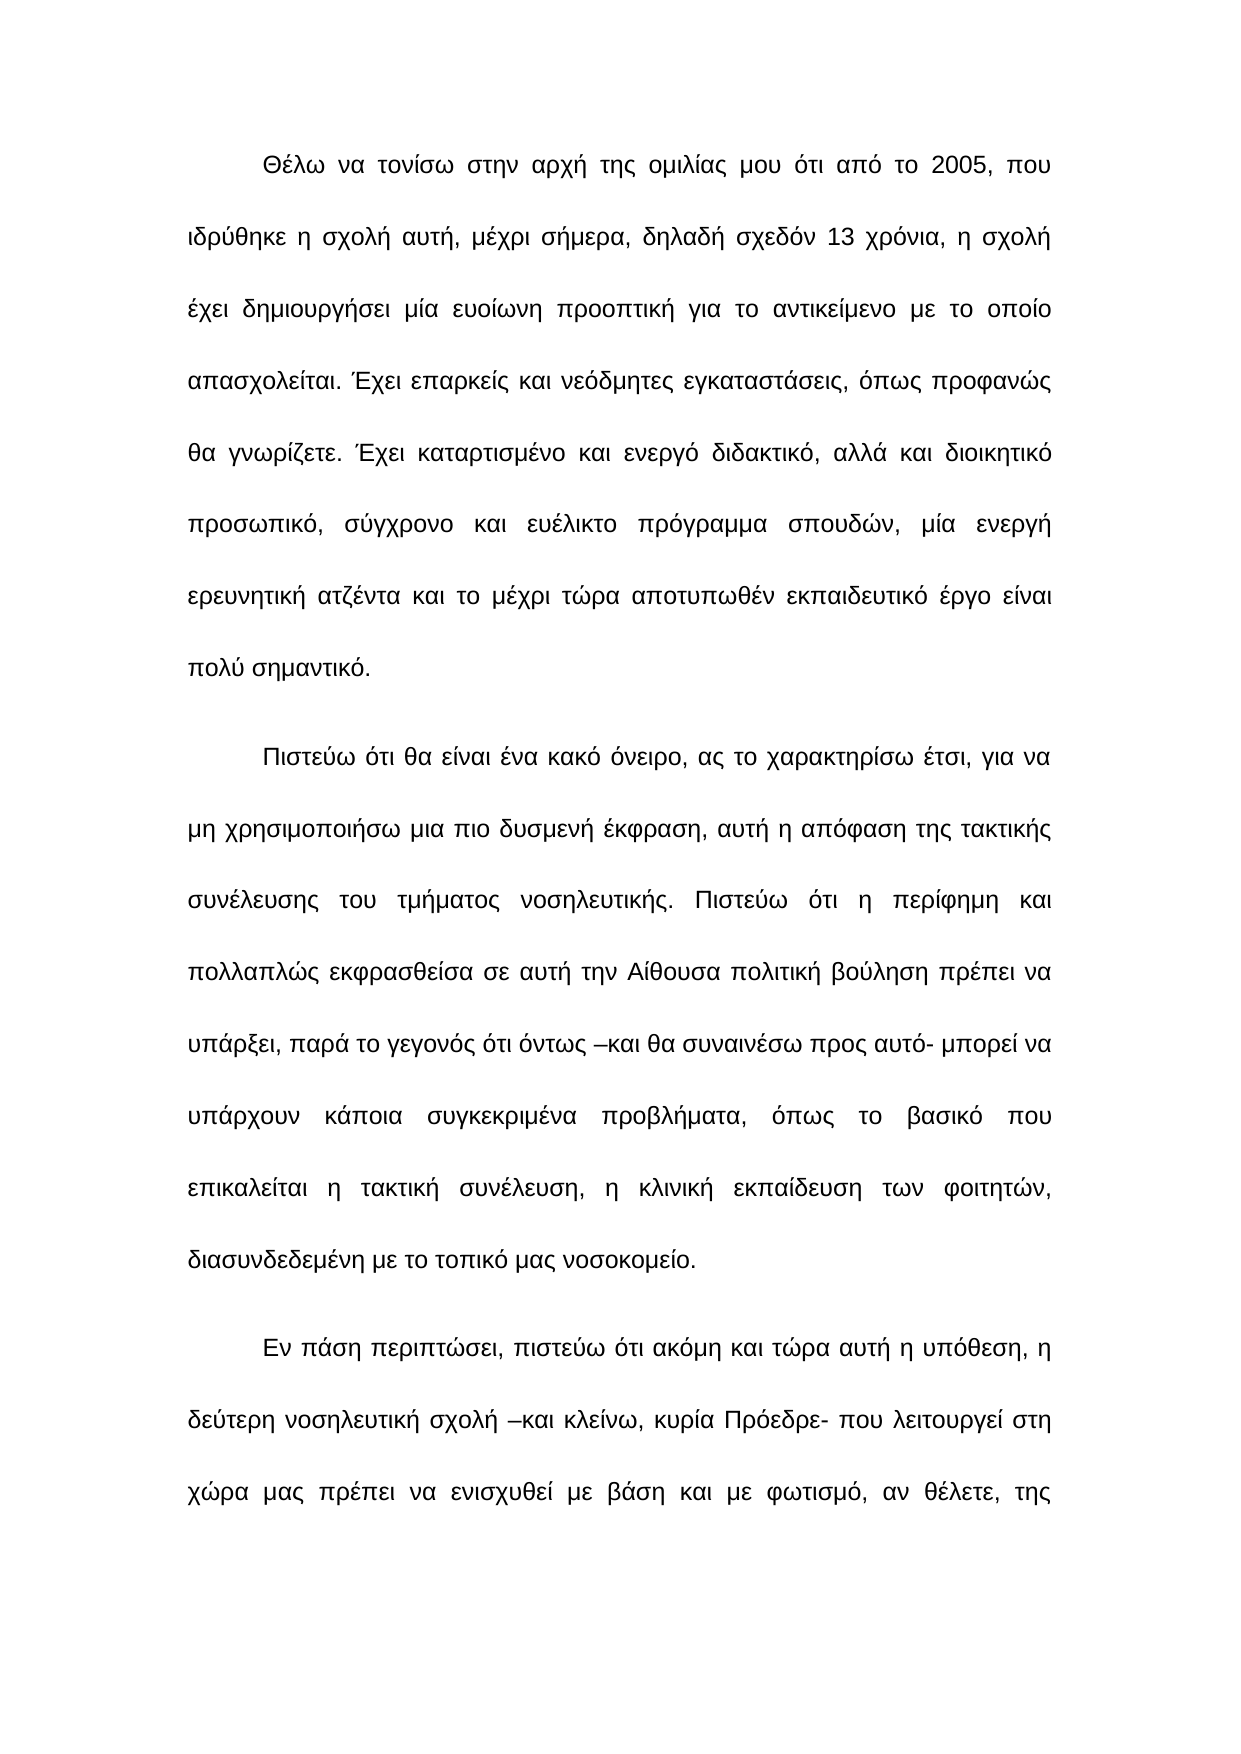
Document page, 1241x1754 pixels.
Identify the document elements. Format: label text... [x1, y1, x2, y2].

text Θέλω να τονίσω στην αρχή της ομιλίας μου ότι από το 2005, που ιδρύθηκε η σχολή αυτή, μέχρι σήμερα, δηλαδή σχεδόν 13 χρόνια, η σχολή έχει δημιουργήσει μία ευοίωνη προοπτική για το αντικείμενο με το οποίο απασχολείται. Έχει επαρκείς και νεόδμητες εγκαταστάσεις, όπως προφανώς θα γνωρίζετε. Έχει καταρτισμένο και ενεργό διδακτικό, αλλά και διοικητικό προσωπικό, σύγχρονο και ευέλικτο πρόγραμμα σπουδών, μία ενεργή ερευνητική ατζέντα και το μέχρι τώρα αποτυπωθέν εκπαιδευτικό έργο είναι πολύ σημαντικό. [187, 150, 1053, 682]
text Πιστεύω ότι θα είναι ένα κακό όνειρο, ας το χαρακτηρίσω έτσι, για να μη χρησιμοποιήσω μια πιο δυσμενή έκφραση, αυτή η απόφαση της τακτικής συνέλευσης του τμήματος νοσηλευτικής. Πιστεύω ότι η περίφημη και πολλαπλώς εκφρασθείσα σε αυτή την Αίθουσα πολιτική βούληση πρέπει να υπάρξει, παρά το γεγονός ότι όντως –και θα συναινέσω προς αυτό- μπορεί να υπάρχουν κάποια συγκεκριμένα προβλήματα, όπως το βασικό που επικαλείται η τακτική συνέλευση, η κλινική εκπαίδευση των φοιτητών, διασυνδεδεμένη με το τοπικό μας νοσοκομείο. [187, 742, 1053, 1273]
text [187, 1333, 1053, 1506]
